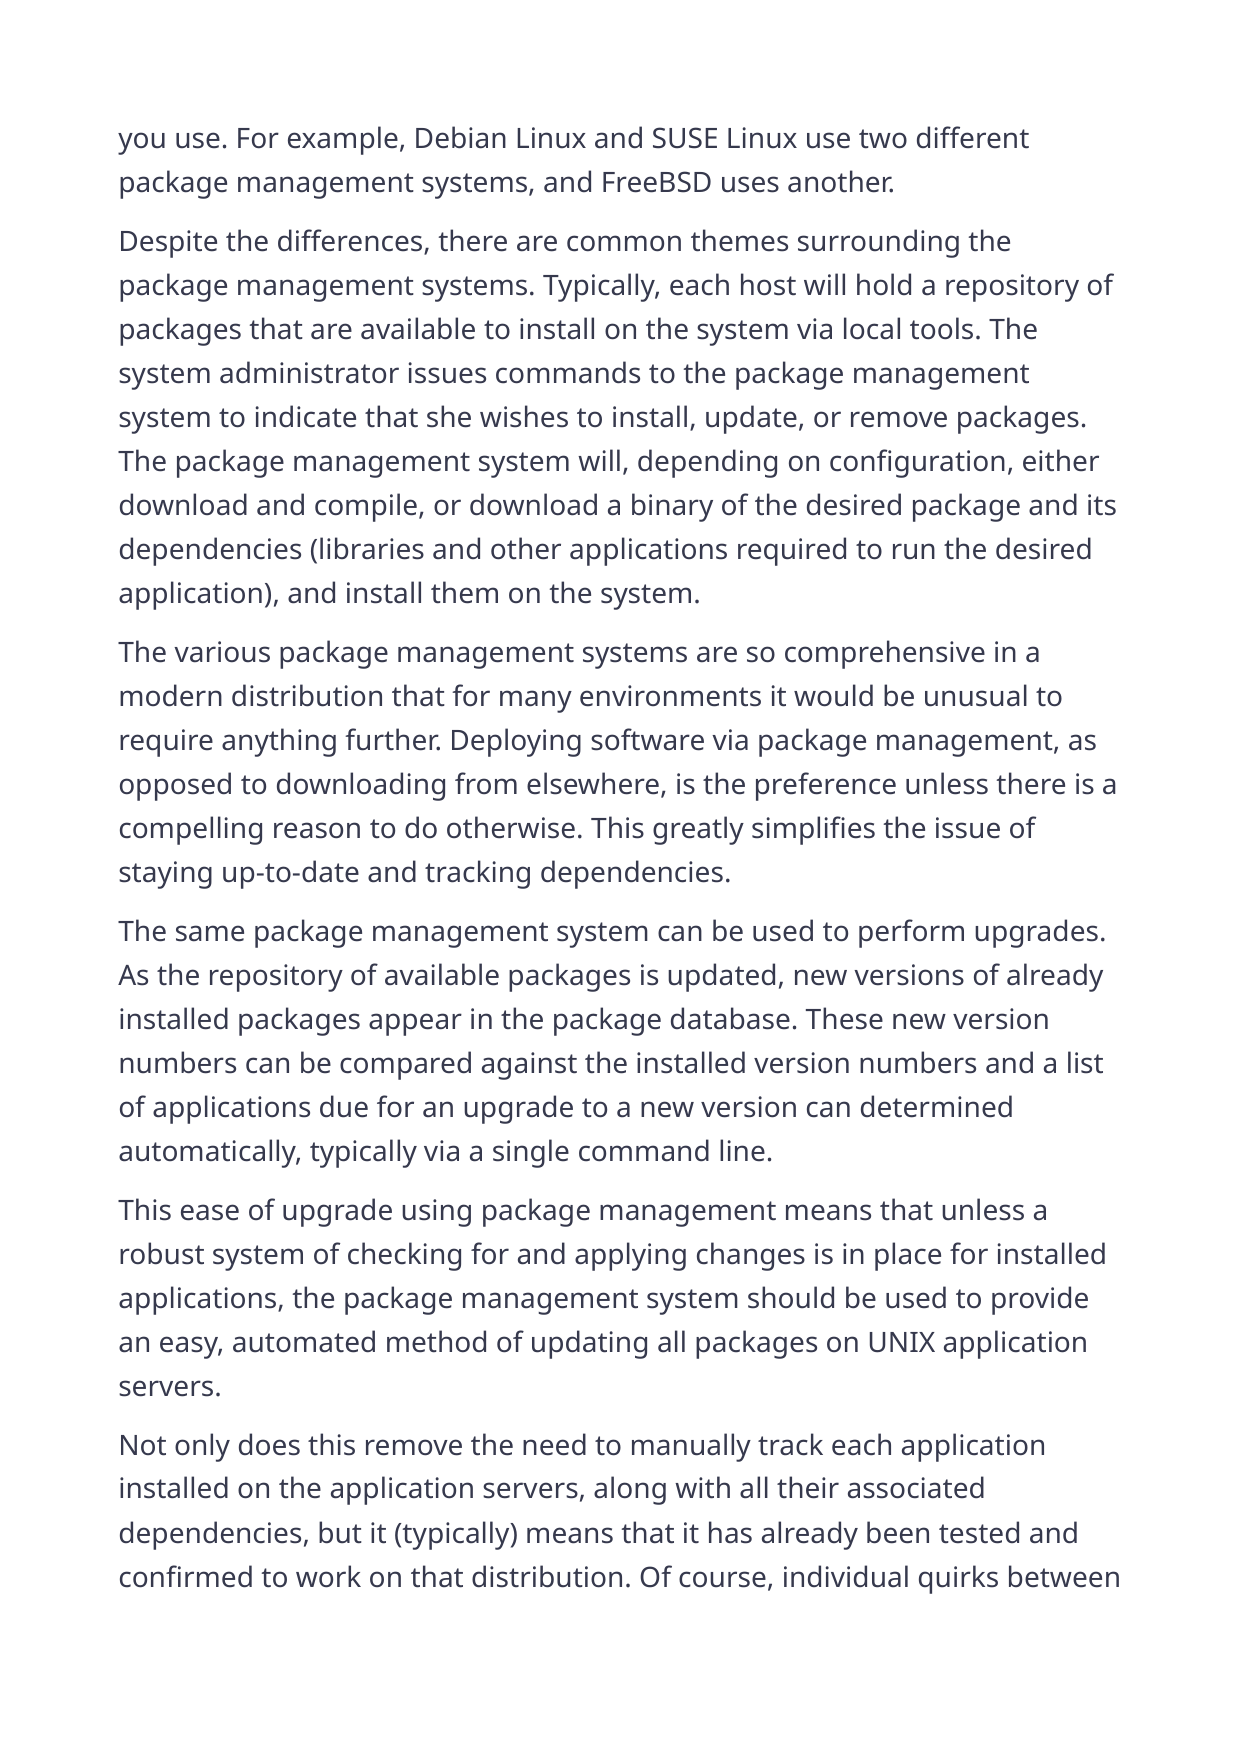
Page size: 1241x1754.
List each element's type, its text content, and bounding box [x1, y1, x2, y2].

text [118, 118, 1122, 201]
text The same package management system can be used to perform upgrades. As the repository of available packages is updated, new versions of already installed packages appear in the package database. These new version numbers can be compared against the installed version numbers and a list of applications due for an upgrade to a new version can determined automatically, typically via a single command line. [118, 911, 1122, 1169]
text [118, 1425, 1122, 1595]
text This ease of upgrade using package management means that unless a robust system of checking for and applying changes is in place for installed applications, the package management system should be used to provide an easy, automated method of updating all packages on UNIX application servers. [118, 1190, 1122, 1404]
text The various package management systems are so comprehensive in a modern distribution that for many environments it would be unusual to require anything further. Deploying software via package management, as opposed to downloading from elsewhere, is the preference unless there is a compelling reason to do otherwise. This greatly simplifies the issue of staying up-to-date and tracking dependencies. [118, 632, 1122, 891]
text Despite the differences, there are common themes surrounding the package management systems. Typically, each host will hold a repository of packages that are available to install on the system via local tools. The system administrator issues commands to the package management system to indicate that she wishes to install, update, or remove packages. The package management system will, depending on configuration, either download and compile, or download a binary of the desired package and its dependencies (libraries and other applications required to run the desired application), and install them on the system. [118, 221, 1122, 612]
